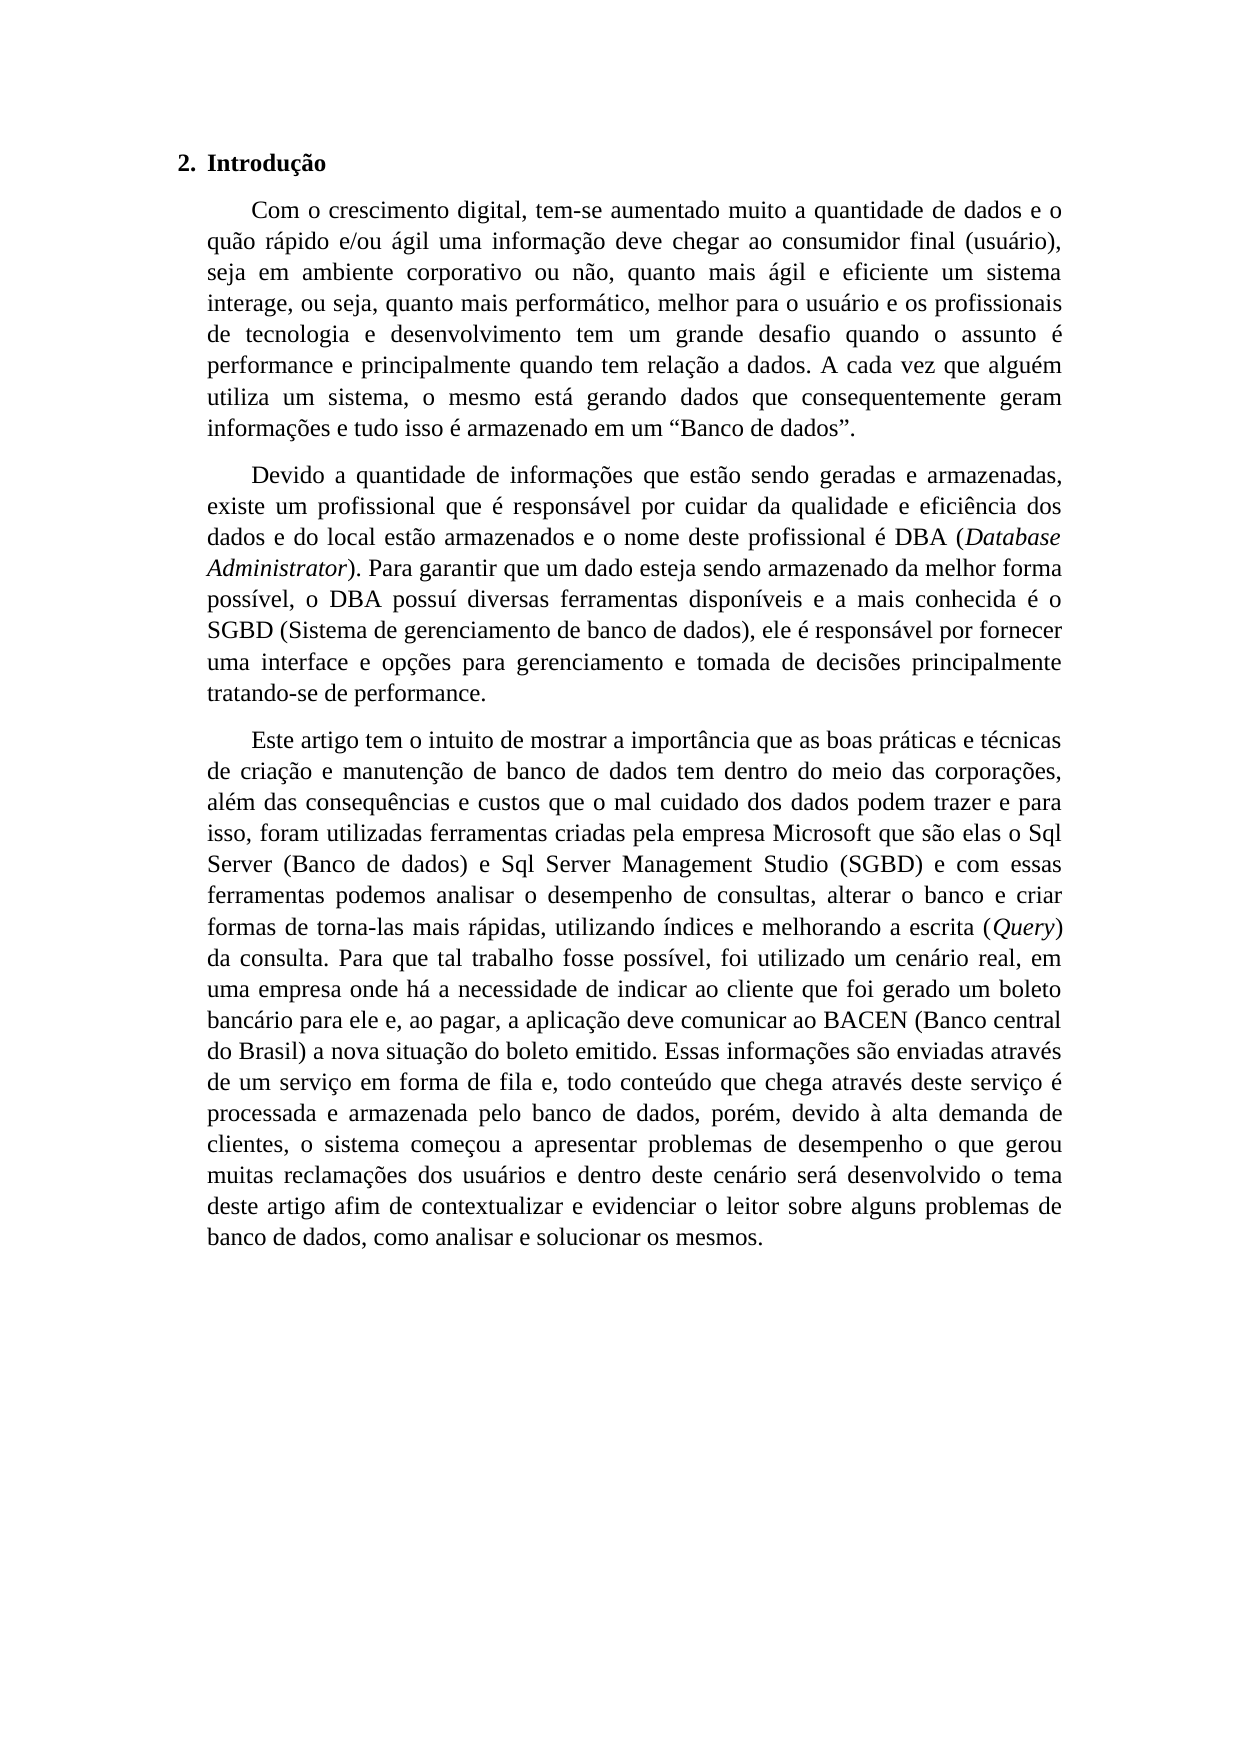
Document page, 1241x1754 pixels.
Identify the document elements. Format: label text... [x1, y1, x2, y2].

subtitle Introdução [177, 148, 1063, 176]
list Este artigo tem o intuito de mostrar a importância que as boas práticas e técnicas de criação e manutenção de banco de dados tem dentro do meio das corporações, além das consequências e custos que o mal cuidado dos dados podem trazer e para isso, foram utilizadas ferramentas criadas pela empresa Microsoft que são elas o Sql Server (Banco de dados) e Sql Server Management Studio (SGBD) e com essas ferramentas podemos analisar o desempenho de consultas, alterar o banco e criar formas de torna-las mais rápidas, utilizando índices e melhorando a escrita (Query) da consulta. Para que tal trabalho fosse possível, foi utilizado um cenário real, em uma empresa onde há a necessidade de indicar ao cliente que foi gerado um boleto bancário para ele e, ao pagar, a aplicação deve comunicar ao BACEN (Banco central do Brasil) a nova situação do boleto emitido. Essas informações são enviadas através de um serviço em forma de fila e, todo conteúdo que chega através deste serviço é processada e armazenada pelo banco de dados, porém, devido à alta demanda de clientes, o sistema começou a apresentar problemas de desempenho o que gerou muitas reclamações dos usuários e dentro deste cenário será desenvolvido o tema deste artigo afim de contextualizar e evidenciar o leitor sobre alguns problemas de banco de dados, como analisar e solucionar os mesmos. [207, 725, 1063, 1251]
list Devido a quantidade de informações que estão sendo geradas e armazenadas, existe um profissional que é responsável por cuidar da qualidade e eficiência dos dados e do local estão armazenados e o nome deste profissional é DBA (Database Administrator). Para garantir que um dado esteja sendo armazenado da melhor forma possível, o DBA possuí diversas ferramentas disponíveis e a mais conhecida é o SGBD (Sistema de gerenciamento de banco de dados), ele é responsável por fornecer uma interface e opções para gerenciamento e tomada de decisões principalmente tratando-se de performance. [207, 460, 1063, 706]
list Com o crescimento digital, tem-se aumentado muito a quantidade de dados e o quão rápido e/ou ágil uma informação deve chegar ao consumidor final (usuário), seja em ambiente corporativo ou não, quanto mais ágil e eficiente um sistema interage, ou seja, quanto mais performático, melhor para o usuário e os profissionais de tecnologia e desenvolvimento tem um grande desafio quando o assunto é performance e principalmente quando tem relação a dados. A cada vez que alguém utiliza um sistema, o mesmo está gerando dados que consequentemente geram informações e tudo isso é armazenado em um “Banco de dados”. [207, 195, 1063, 441]
